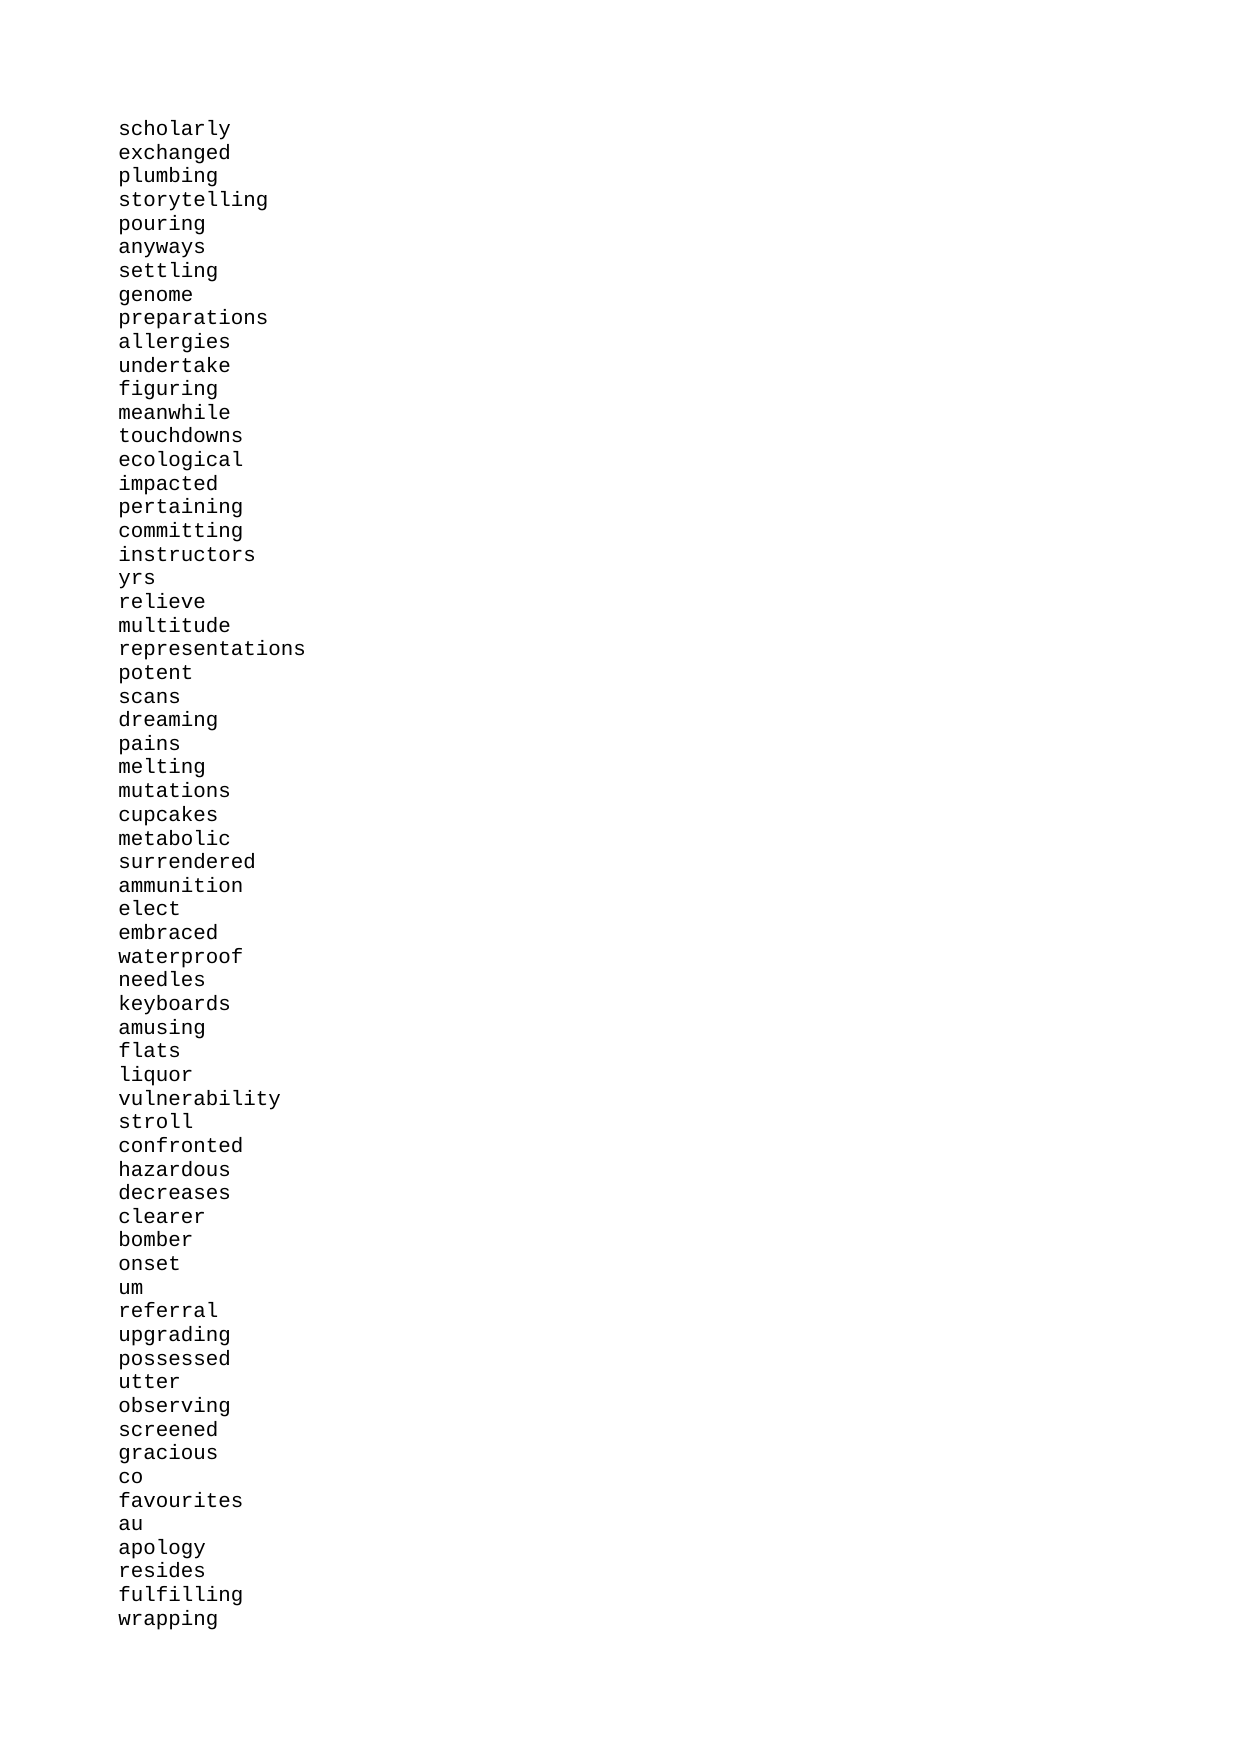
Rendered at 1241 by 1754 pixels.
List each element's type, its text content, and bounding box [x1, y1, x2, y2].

text ecological [118, 449, 1122, 473]
text allergies [118, 331, 1122, 354]
text possessed [118, 1348, 1122, 1371]
text vulnerability [118, 1088, 1122, 1111]
text dreaming [118, 709, 1122, 733]
text waterproof [118, 946, 1122, 969]
text observing [118, 1395, 1122, 1419]
text ammunition [118, 875, 1122, 898]
text amusing [118, 1017, 1122, 1040]
text embraced [118, 922, 1122, 946]
text elect [118, 898, 1122, 922]
text committing [118, 520, 1122, 544]
text scholarly [118, 118, 1122, 142]
text hazardous [118, 1158, 1122, 1182]
text pains [118, 733, 1122, 757]
text upgrading [118, 1324, 1122, 1348]
text relieve [118, 591, 1122, 615]
text pouring [118, 213, 1122, 236]
text undertake [118, 354, 1122, 378]
text keyboards [118, 993, 1122, 1017]
text impacted [118, 473, 1122, 496]
text melting [118, 757, 1122, 780]
text exchanged [118, 142, 1122, 165]
text genome [118, 284, 1122, 307]
text surrendered [118, 851, 1122, 875]
text stroll [118, 1111, 1122, 1135]
text um [118, 1277, 1122, 1300]
text figuring [118, 378, 1122, 402]
text meanwhile [118, 402, 1122, 426]
text scans [118, 686, 1122, 709]
text confronted [118, 1135, 1122, 1158]
text metabolic [118, 827, 1122, 851]
text liquor [118, 1064, 1122, 1088]
text onset [118, 1253, 1122, 1277]
text cupcakes [118, 804, 1122, 827]
text multitude [118, 615, 1122, 638]
text screened [118, 1419, 1122, 1442]
text representations [118, 638, 1122, 662]
text instructors [118, 544, 1122, 567]
text preparations [118, 307, 1122, 331]
text plumbing [118, 165, 1122, 189]
text anyways [118, 236, 1122, 260]
text needles [118, 969, 1122, 993]
text referral [118, 1300, 1122, 1324]
text storytelling [118, 189, 1122, 213]
text touchdowns [118, 426, 1122, 449]
text settling [118, 260, 1122, 284]
text bomber [118, 1229, 1122, 1253]
text utter [118, 1371, 1122, 1395]
text flats [118, 1040, 1122, 1064]
text mutations [118, 780, 1122, 804]
text decreases [118, 1182, 1122, 1206]
text potent [118, 662, 1122, 686]
text clearer [118, 1206, 1122, 1229]
text pertaining [118, 496, 1122, 520]
text yrs [118, 567, 1122, 591]
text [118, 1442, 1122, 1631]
